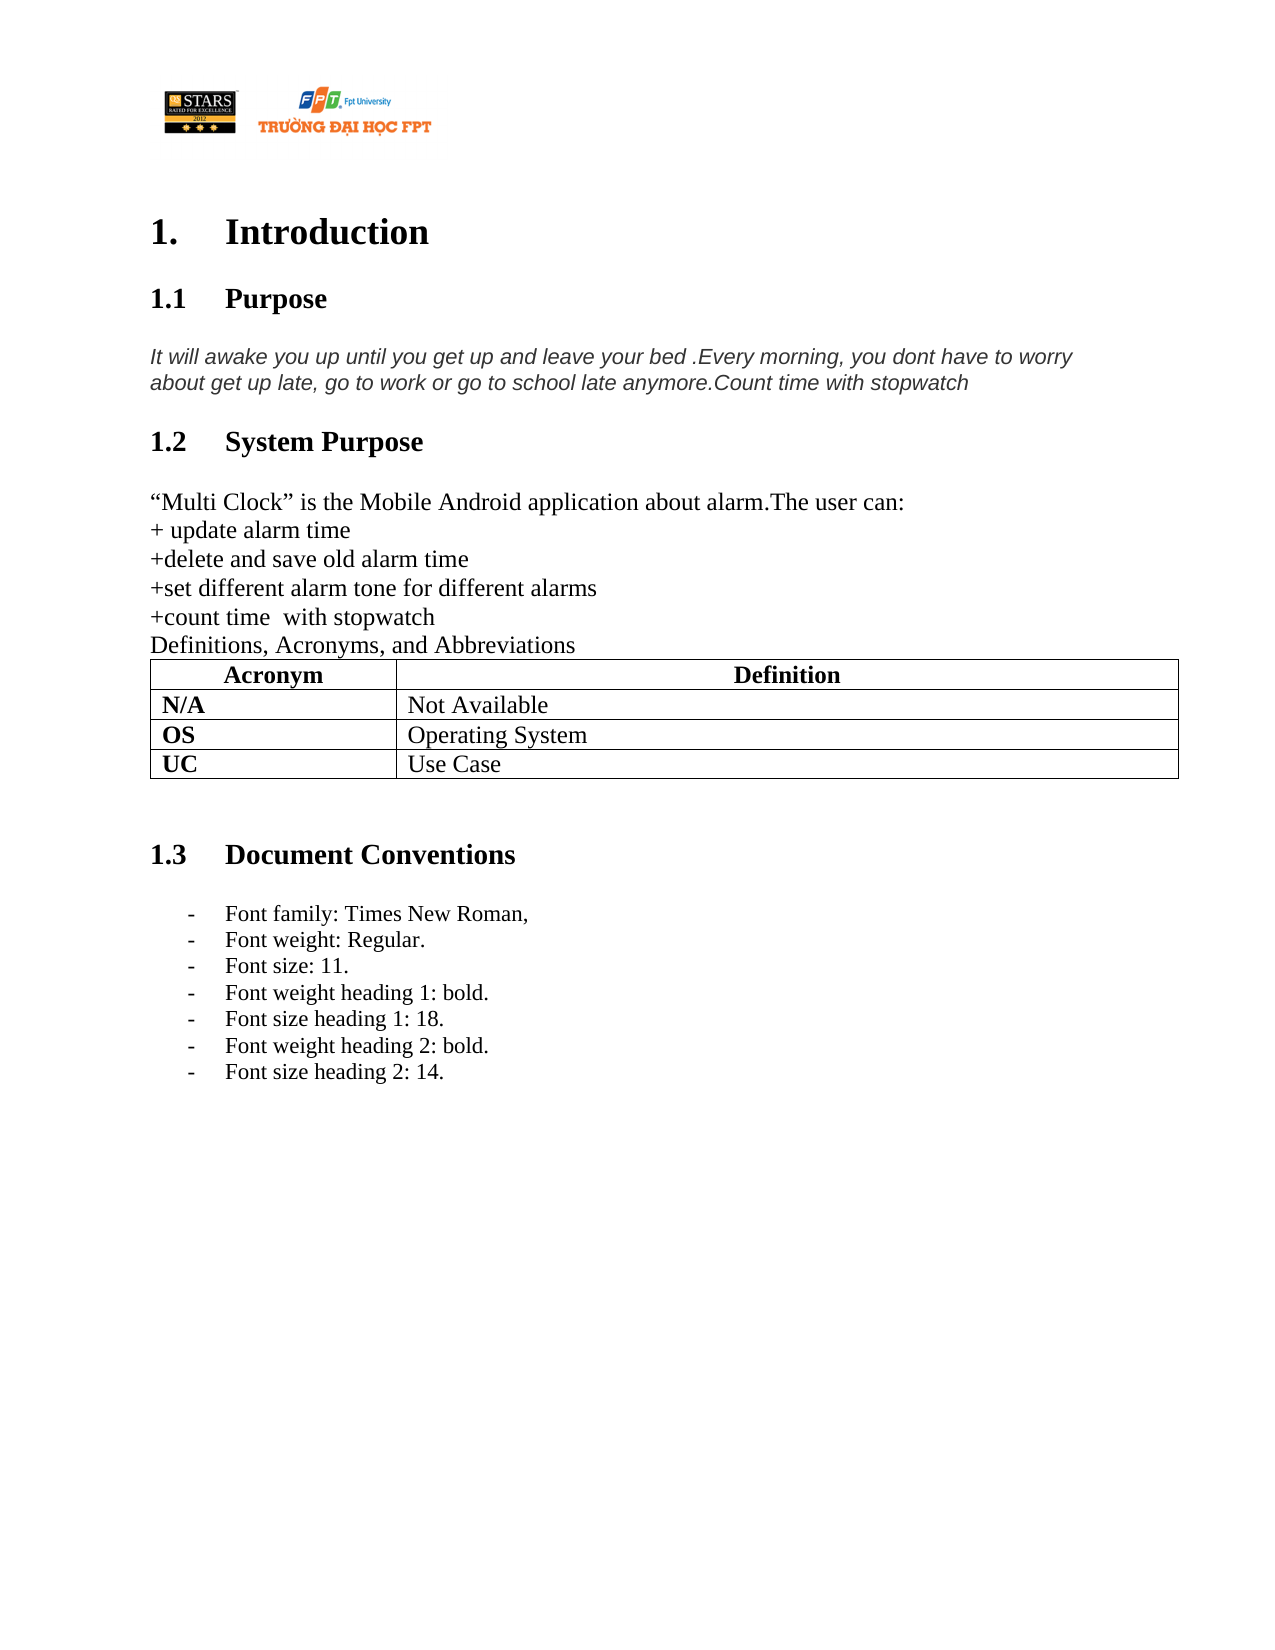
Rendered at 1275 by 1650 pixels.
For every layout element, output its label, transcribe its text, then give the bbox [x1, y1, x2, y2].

text It will awake you up until you get up and leave your bed .Every morning, you dont have to worry about get up late, go to work or go to school late anymore.Count time with stopwatch [150, 344, 1125, 395]
list Font size: 11. [187, 953, 1125, 979]
table_cell OS [151, 720, 396, 748]
table_cell UC [151, 750, 396, 778]
text +count time with stopwatch [150, 602, 1125, 630]
list Font weight heading 1: bold. [187, 979, 1125, 1005]
text +delete and save old alarm time [150, 544, 1125, 573]
table_cell Use Case [397, 750, 1178, 778]
subtitle Introduction [150, 209, 1125, 252]
table_header Acronym [151, 660, 396, 689]
table_cell Not Available [397, 690, 1178, 719]
text “Multi Clock” is the Mobile Android application about alarm.The user can: [150, 487, 1125, 515]
subtitle Purpose [150, 282, 1125, 315]
list Font size heading 1: 18. [187, 1005, 1125, 1032]
text +set different alarm tone for different alarms [150, 573, 1125, 602]
list Font weight: Regular. [187, 926, 1125, 953]
text + update alarm time [150, 515, 1125, 544]
table_cell Operating System [397, 720, 1178, 748]
subtitle System Purpose [150, 424, 1125, 457]
list Font weight heading 2: bold. [187, 1032, 1125, 1058]
list Font size heading 2: 14. [187, 1058, 1125, 1084]
table_cell N/A [151, 690, 396, 719]
list Font family: Times New Roman, [187, 900, 1125, 926]
picture [150, 75, 448, 160]
text Definitions, Acronyms, and Abbreviations [150, 630, 1125, 659]
table_header Definition [397, 660, 1178, 689]
subtitle Document Conventions [150, 837, 1125, 871]
